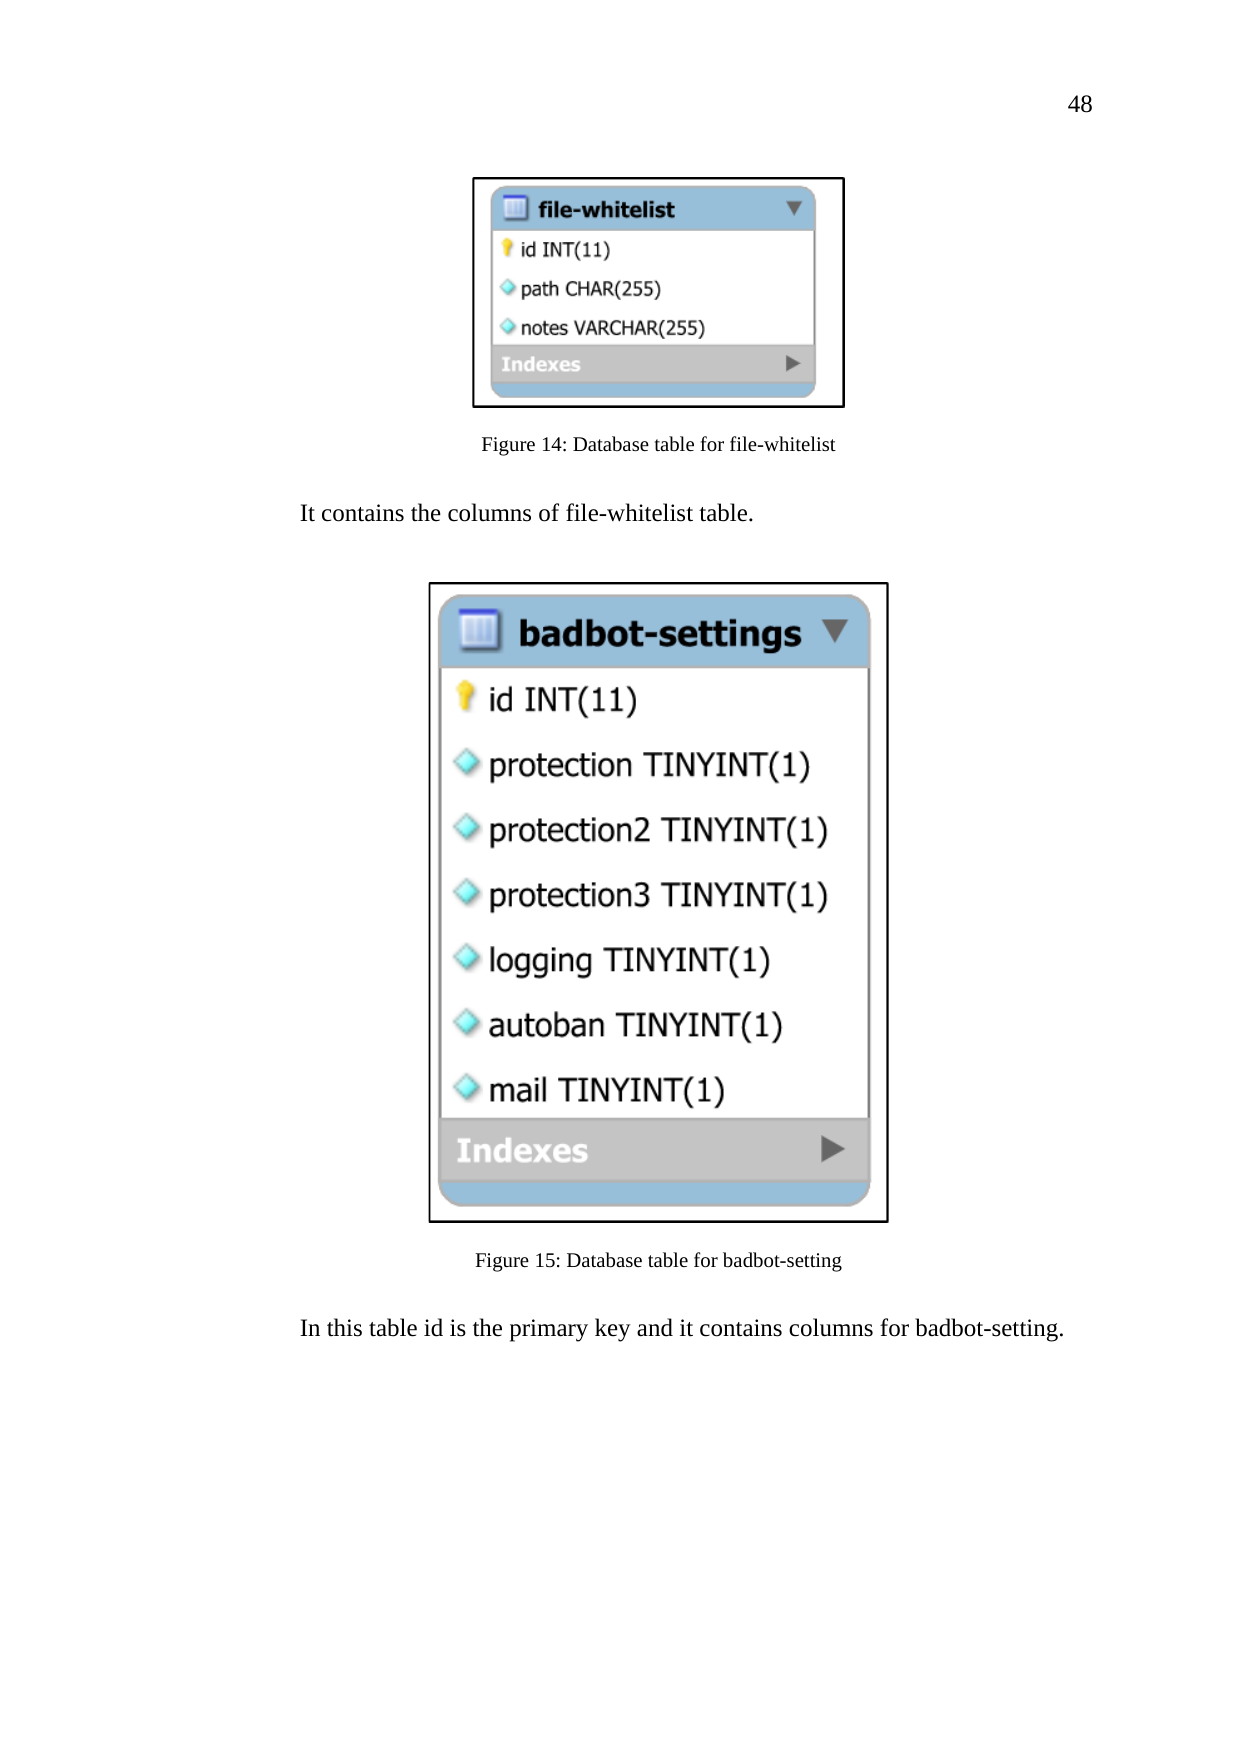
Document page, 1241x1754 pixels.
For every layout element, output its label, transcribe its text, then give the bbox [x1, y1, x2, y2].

text It contains the columns of file-whitelist table. [224, 498, 1092, 527]
picture [472, 177, 845, 408]
text Figure 14: Database table for file-whitelist [299, 432, 1017, 456]
text Figure 15: Database table for badbot-setting [299, 1248, 1017, 1272]
picture [428, 582, 889, 1223]
text In this table id is the primary key and it contains columns for badbot-setting. [224, 1313, 1092, 1342]
